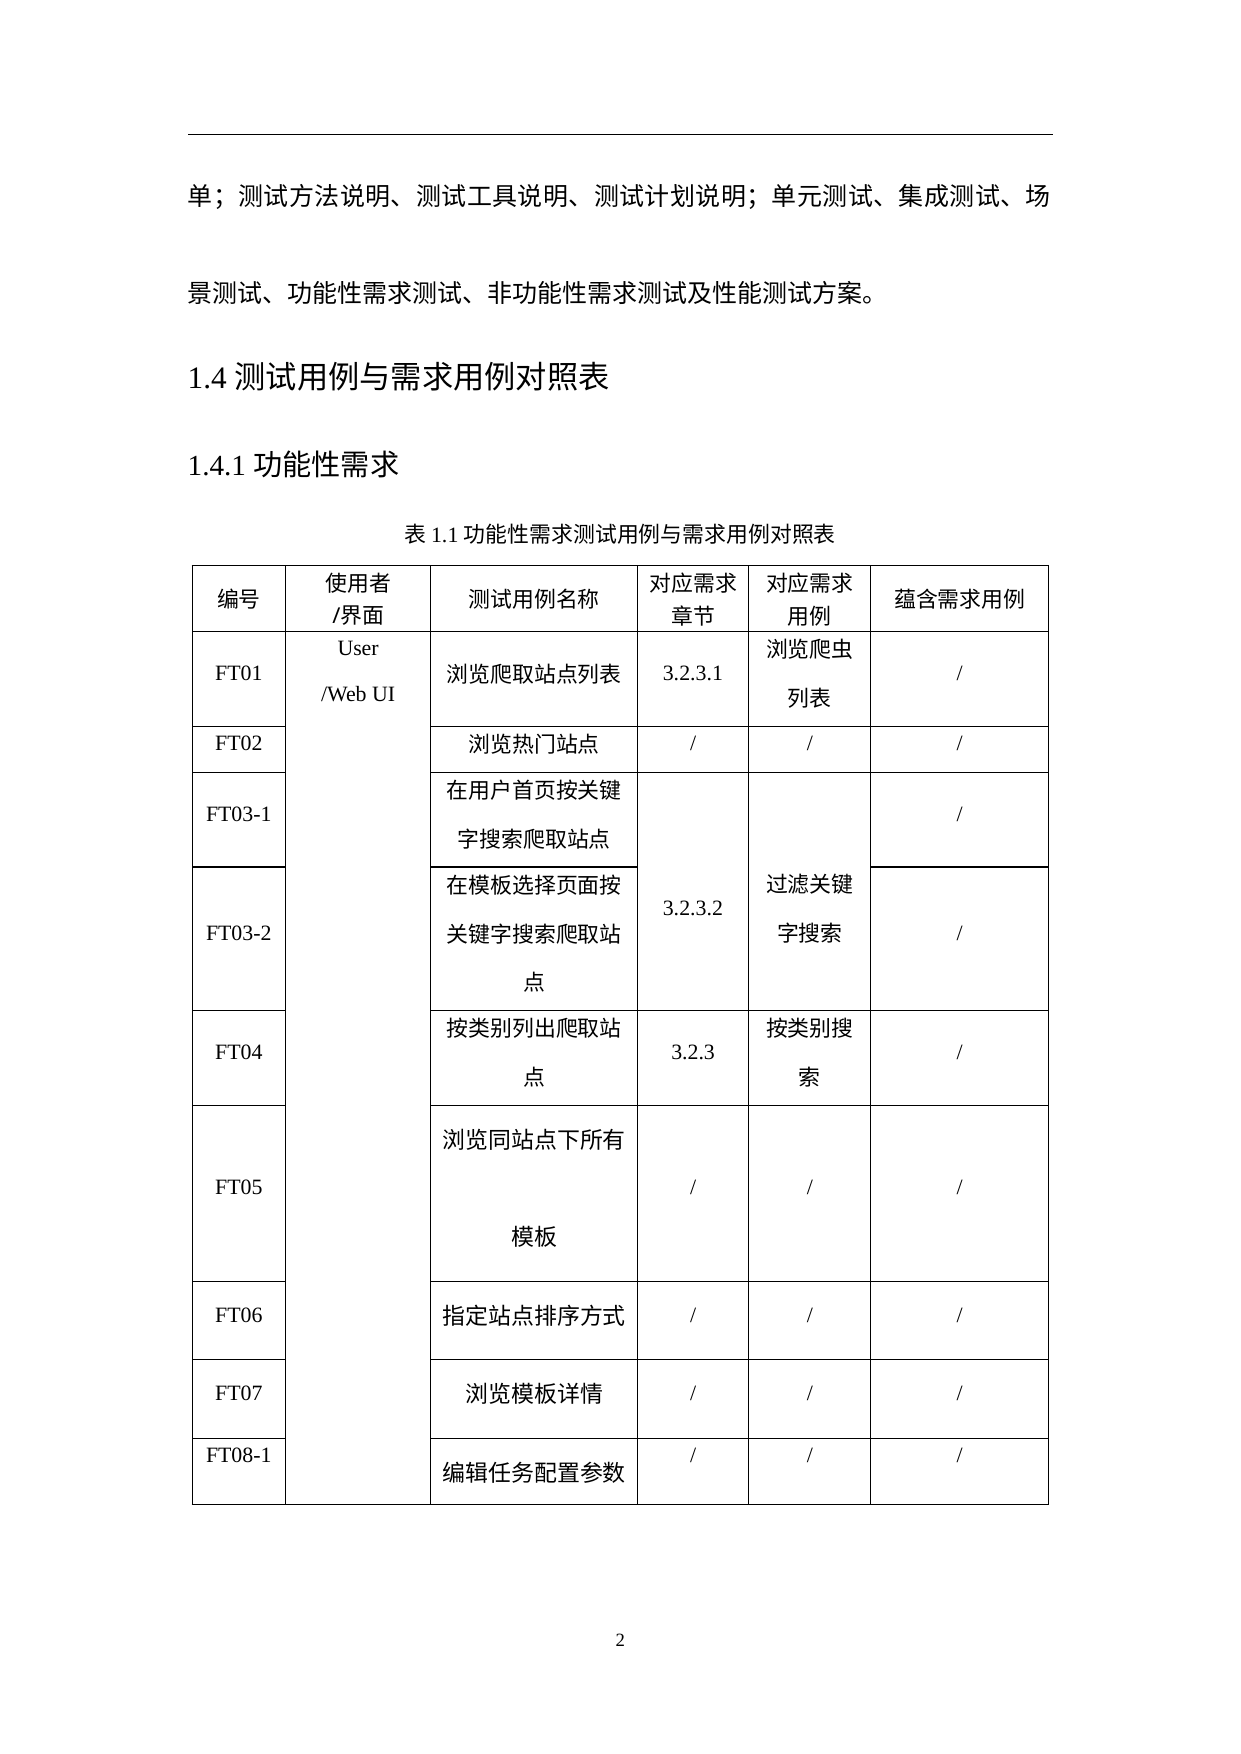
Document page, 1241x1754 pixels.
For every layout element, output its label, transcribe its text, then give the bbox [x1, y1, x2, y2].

table_header 使用者 /界面 [286, 566, 430, 631]
table_cell / [871, 1011, 1048, 1105]
table_cell 按类别列出爬取站点 [431, 1011, 637, 1105]
table_cell / [871, 773, 1048, 866]
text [187, 162, 1053, 324]
table_cell 3.2.3.1 [638, 632, 748, 726]
table_cell 浏览模板详情 [431, 1360, 637, 1438]
table_cell / [871, 632, 1048, 726]
table_cell FT03-1 [193, 773, 285, 866]
table_cell 浏览同站点下所有模板 [431, 1106, 637, 1281]
table_cell / [638, 1439, 748, 1504]
table_cell 3.2.3.2 [638, 773, 748, 1010]
table_cell FT08-1 [193, 1439, 285, 1504]
table_cell 按类别搜索 [749, 1011, 870, 1105]
table_cell / [638, 1360, 748, 1438]
table_cell FT02 [193, 727, 285, 772]
table_cell User /Web UI [286, 632, 430, 1504]
table_cell / [638, 727, 748, 772]
text 1.4.1 功能性需求 [187, 430, 1053, 495]
table_cell 浏览热门站点 [431, 727, 637, 772]
table_cell / [749, 1439, 870, 1504]
text 1.4 测试用例与需求用例对照表 [187, 343, 1053, 408]
table_header 测试用例名称 [431, 566, 637, 631]
table_cell / [871, 868, 1048, 1010]
table_header 对应需求用例 [749, 566, 870, 631]
table_cell 编辑任务配置参数后重新运行任务 [431, 1439, 637, 1504]
table_cell / [638, 1106, 748, 1281]
table_cell / [749, 1360, 870, 1438]
table_header 编号 [193, 566, 285, 631]
table_header 蕴含需求用例 [871, 566, 1048, 631]
table_cell FT05 [193, 1106, 285, 1281]
table_cell / [638, 1282, 748, 1359]
table_cell / [749, 727, 870, 772]
table_cell FT01 [193, 632, 285, 726]
table_cell 在模板选择页面按关键字搜索爬取站点 [431, 868, 637, 1010]
table_cell / [749, 1282, 870, 1359]
table_cell / [871, 1439, 1048, 1504]
table_cell FT03-2 [193, 868, 285, 1010]
table_cell / [871, 1282, 1048, 1359]
table_cell / [749, 1106, 870, 1281]
text 表1.1 功能性需求测试用例与需求用例对照表 [187, 516, 1053, 549]
table_cell FT04 [193, 1011, 285, 1105]
table_cell 指定站点排序方式 [431, 1282, 637, 1359]
table_cell FT07 [193, 1360, 285, 1438]
table_cell 过滤关键字搜索 [749, 773, 870, 1010]
table_cell 3.2.3 [638, 1011, 748, 1105]
table_cell 在用户首页按关键字搜索爬取站点 [431, 773, 637, 866]
table_cell 浏览爬取站点列表 [431, 632, 637, 726]
table_cell / [871, 1106, 1048, 1281]
table_cell 浏览爬虫列表 [749, 632, 870, 726]
table_header 对应需求章节 [638, 566, 748, 631]
table_cell / [871, 727, 1048, 772]
table_cell / [871, 1360, 1048, 1438]
table_cell FT06 [193, 1282, 285, 1359]
